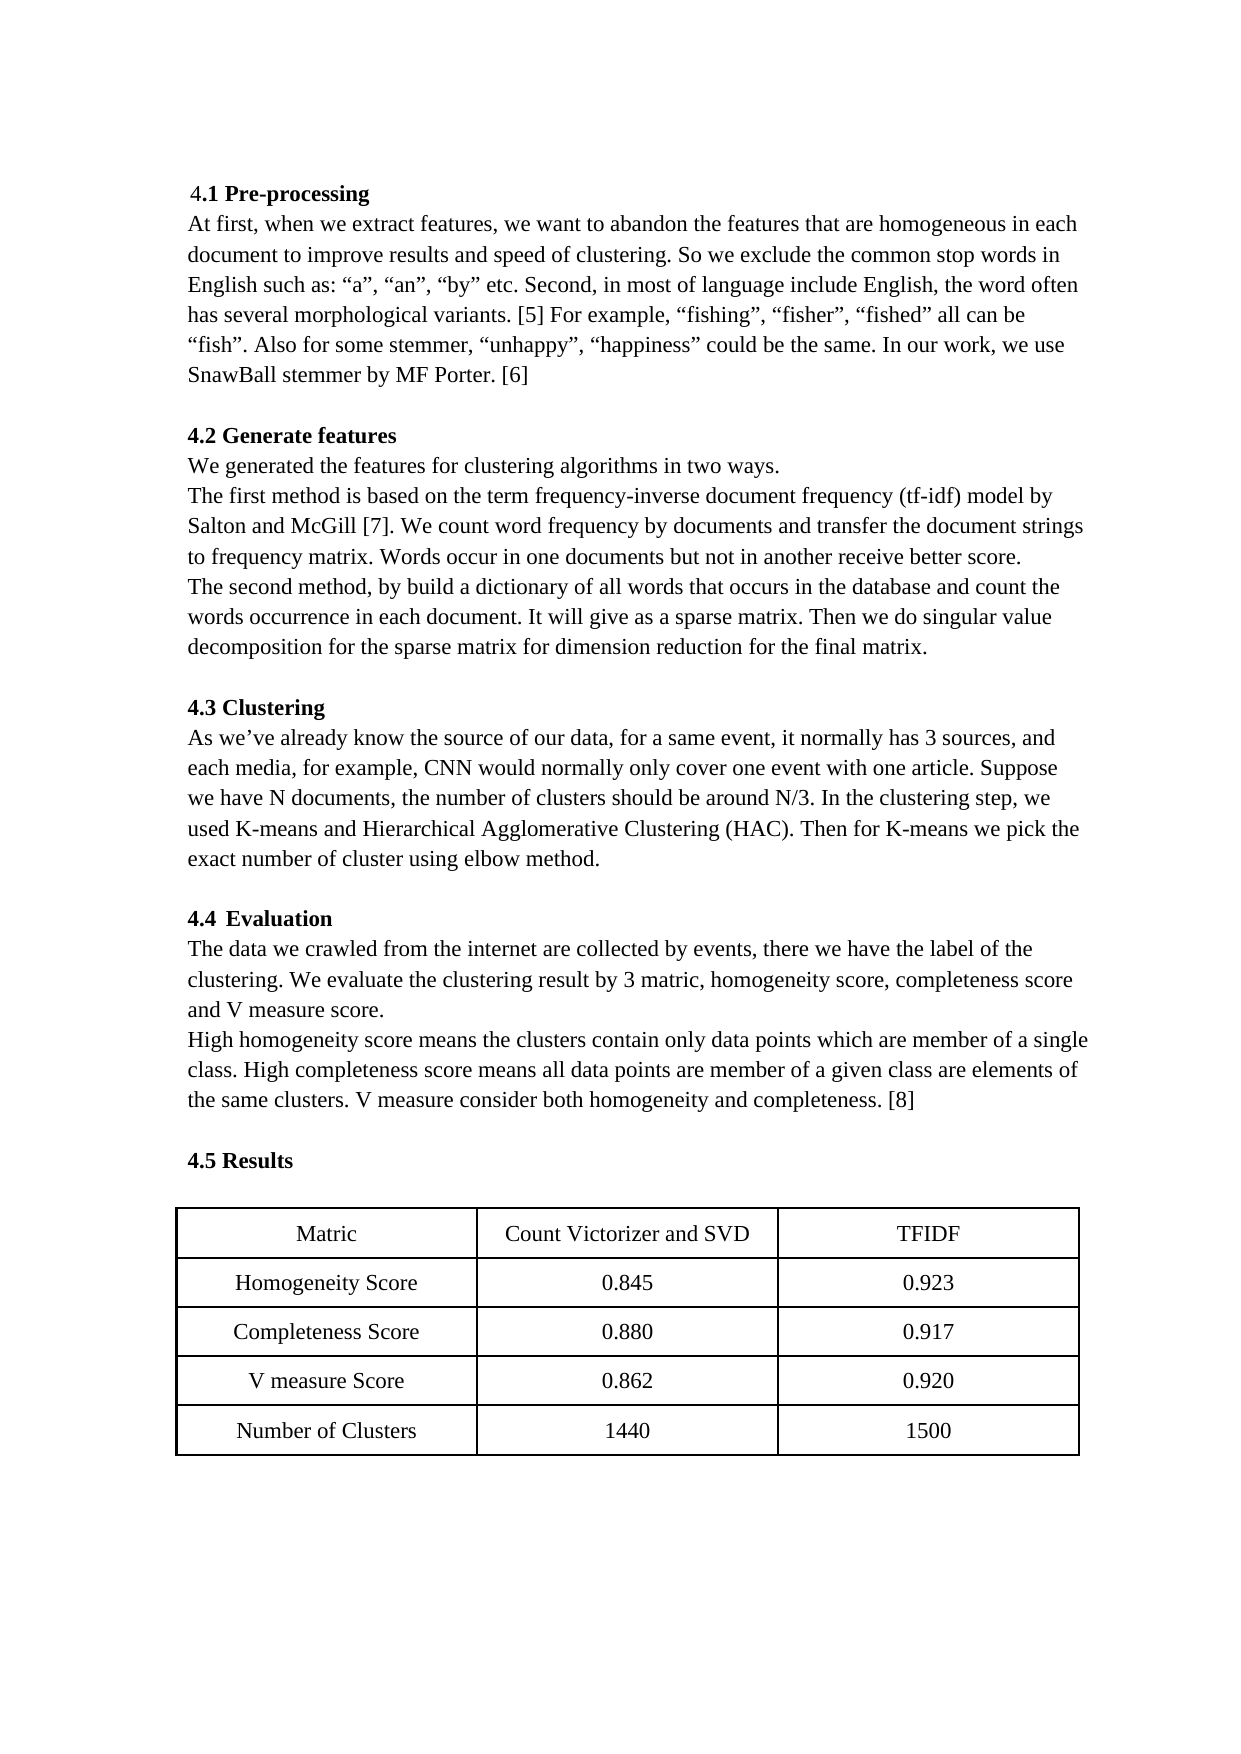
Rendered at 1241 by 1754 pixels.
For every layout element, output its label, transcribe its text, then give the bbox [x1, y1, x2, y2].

text The second method, by build a dictionary of all words that occurs in the database and count the words occurrence in each document. It will give as a sparse matrix. Then we do singular value decomposition for the sparse matrix for dimension reduction for the final matrix. [187, 573, 1090, 660]
table_cell 0.917 [779, 1308, 1078, 1355]
table_cell 0.862 [478, 1357, 777, 1404]
table_cell 0.845 [478, 1259, 777, 1306]
table_cell 0.920 [779, 1357, 1078, 1404]
table_cell Completeness Score [178, 1308, 476, 1355]
table_header Matric [178, 1209, 476, 1257]
text High homogeneity score means the clusters contain only data points which are member of a single class. High completeness score means all data points are member of a given class are elements of the same clusters. V measure consider both homogeneity and completeness. [8] [187, 1026, 1090, 1113]
text 4.4 Evaluation [187, 905, 1090, 932]
table_cell 1440 [478, 1406, 777, 1454]
text We generated the features for clustering algorithms in two ways. [187, 452, 1090, 478]
table_cell Number of Clusters [178, 1406, 476, 1454]
text 4.2 Generate features [187, 422, 1090, 448]
table_cell 0.923 [779, 1259, 1078, 1306]
text As we’ve already know the source of our data, for a same event, it normally has 3 sources, and each media, for example, CNN would normally only cover one event with one article. Suppose we have N documents, the number of clusters should be around N/3. In the clustering step, we used K-means and Hierarchical Agglomerative Clustering (HAC). Then for K-means we pick the exact number of cluster using elbow method. [187, 724, 1090, 871]
text The first method is based on the term frequency-inverse document frequency (tf-idf) model by Salton and McGill [7]. We count word frequency by documents and transfer the document strings to frequency matrix. Words occur in one documents but not in another receive better score. [187, 482, 1090, 569]
text The data we crawled from the internet are collected by events, there we have the label of the clustering. We evaluate the clustering result by 3 matric, homogeneity score, completeness score and V measure score. [187, 935, 1090, 1022]
table_cell V measure Score [178, 1357, 476, 1404]
table_cell Homogeneity Score [178, 1259, 476, 1306]
table_cell 0.880 [478, 1308, 777, 1355]
table_header Count Victorizer and SVD [478, 1209, 777, 1257]
text 4.1 Pre-processing [150, 180, 1090, 207]
table_cell 1500 [779, 1406, 1078, 1454]
table_header TFIDF [779, 1209, 1078, 1257]
text At first, when we extract features, we want to abandon the features that are homogeneous in each document to improve results and speed of clustering. So we exclude the common stop words in English such as: “a”, “an”, “by” etc. Second, in most of language include English, the word often has several morphological variants. [5] For example, “fishing”, “fisher”, “fished” all can be “fish”. Also for some stemmer, “unhappy”, “happiness” could be the same. In our work, we use SnawBall stemmer by MF Porter. [6] [187, 210, 1090, 388]
text 4.5 Results [187, 1147, 1090, 1173]
text 4.3 Clustering [187, 694, 1090, 720]
